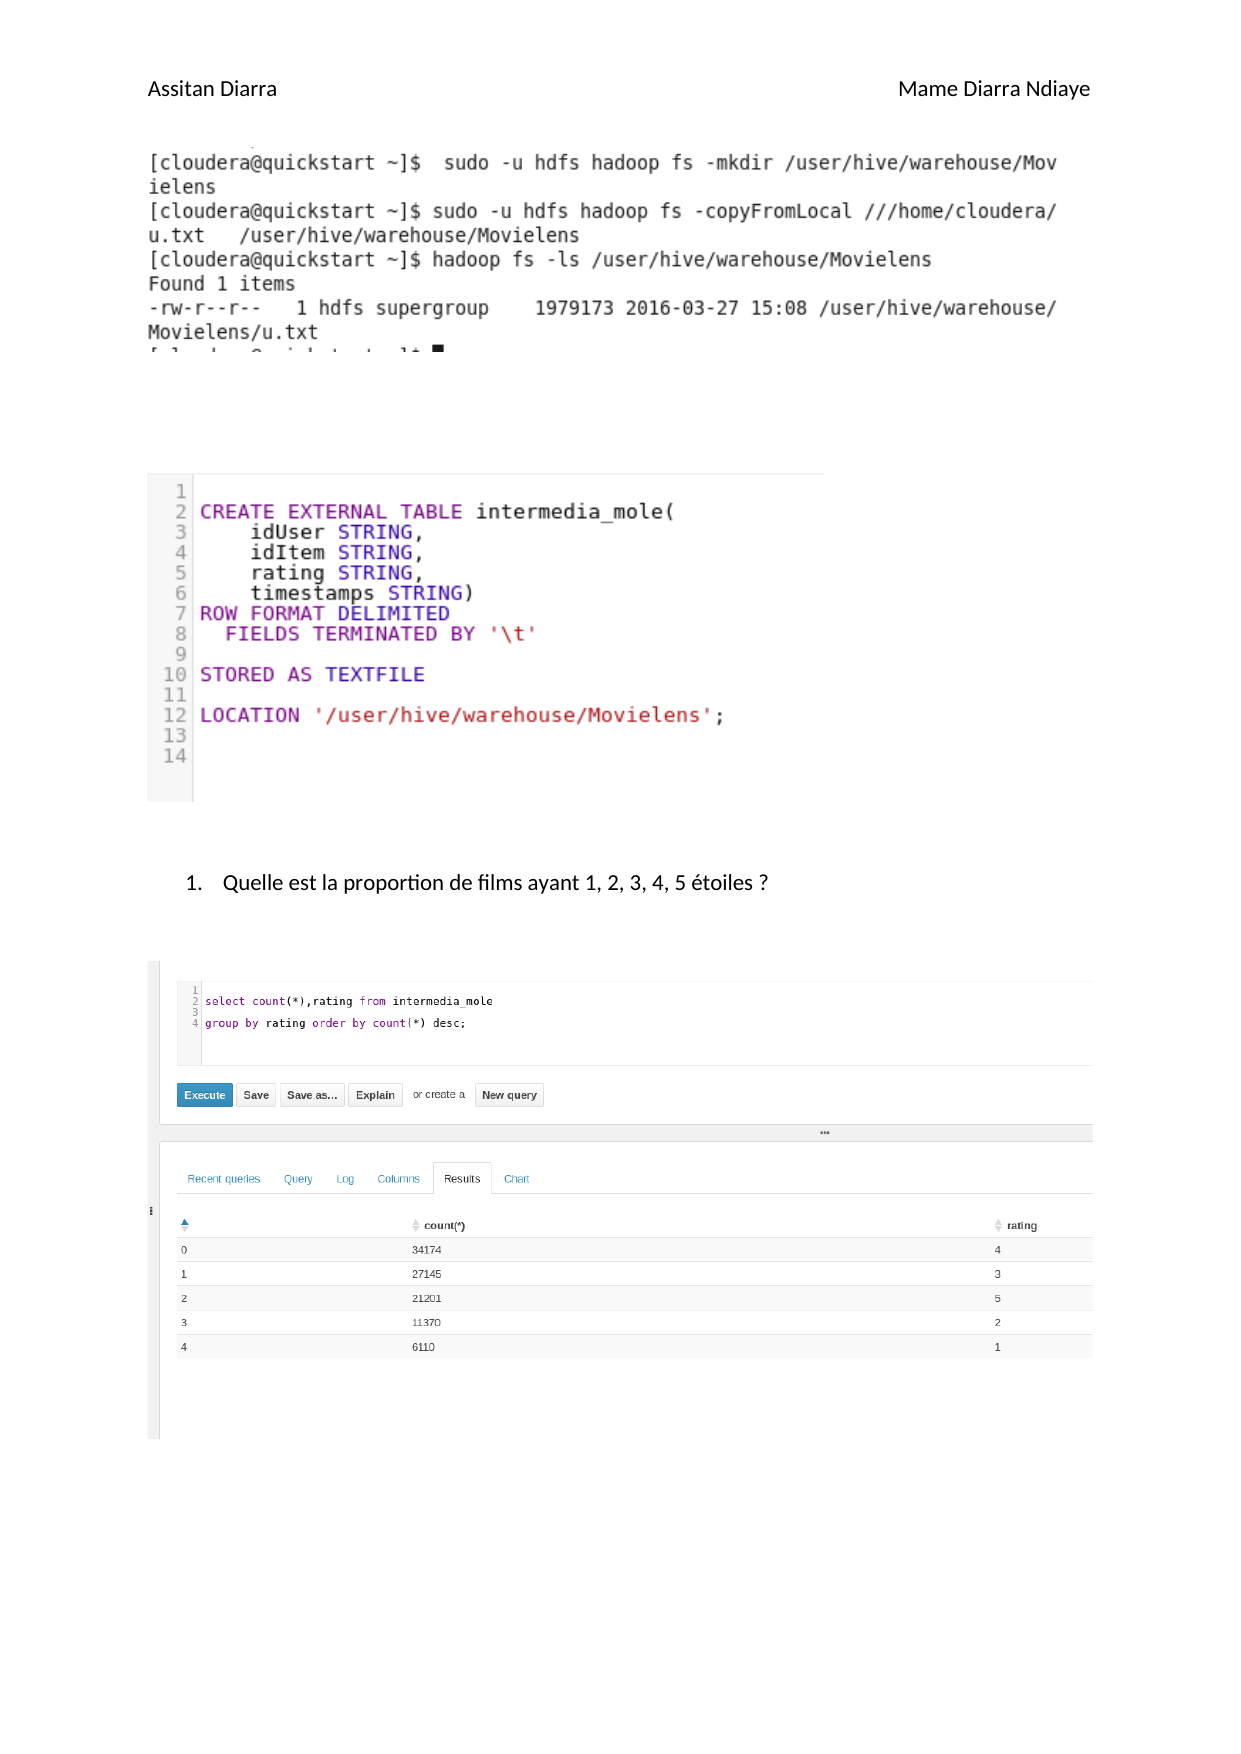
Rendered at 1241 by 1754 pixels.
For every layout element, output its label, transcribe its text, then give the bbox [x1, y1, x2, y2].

list Quelle est la proportion de films ayant 1, 2, 3, 4, 5 étoiles ? [185, 868, 1093, 896]
picture [147, 961, 1093, 1439]
picture [147, 464, 825, 802]
picture [147, 147, 1093, 352]
